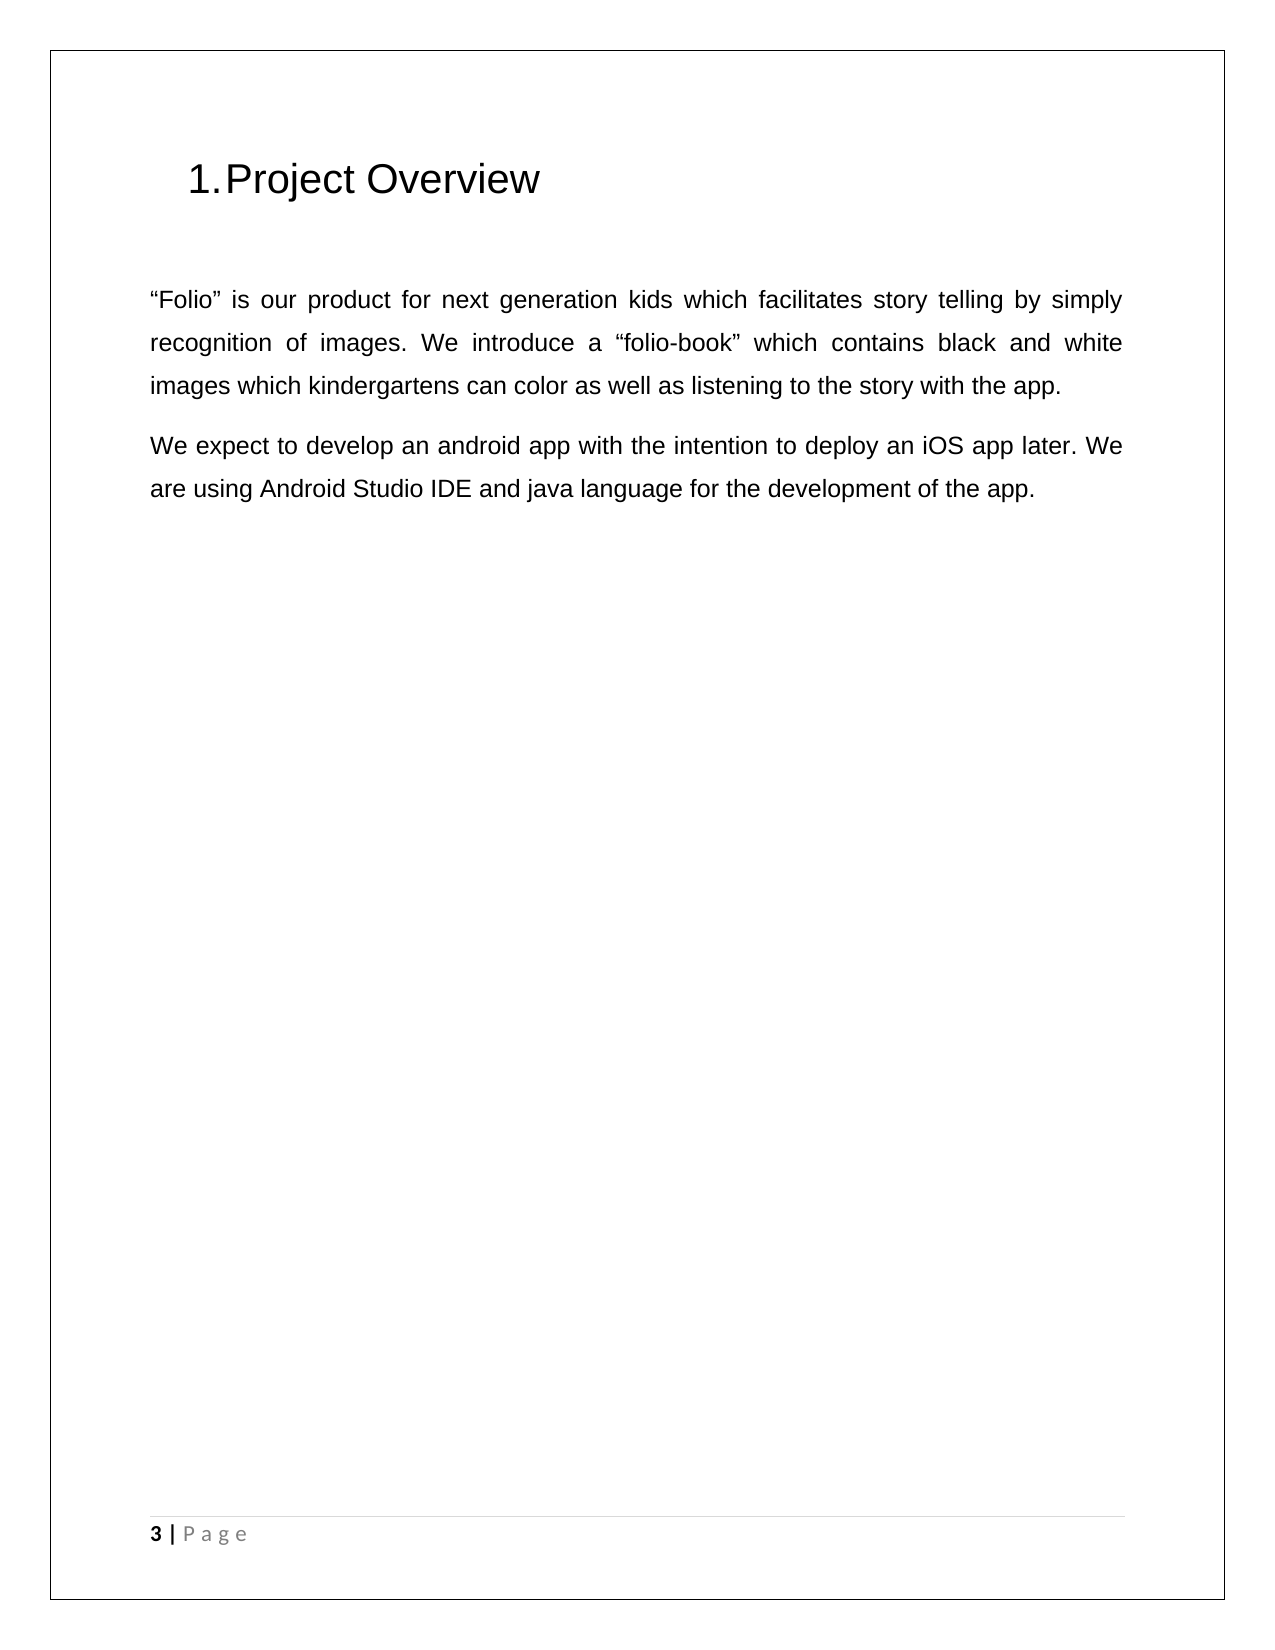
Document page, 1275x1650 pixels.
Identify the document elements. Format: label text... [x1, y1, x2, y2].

text “Folio” is our product for next generation kids which facilitates story telling by simply recognition of images. We introduce a “folio-book” which contains black and white images which kindergartens can color as well as listening to the story with the app. [150, 285, 1125, 400]
subtitle Project Overview [187, 154, 1125, 202]
text We expect to develop an android app with the intention to deploy an iOS app later. We are using Android Studio IDE and java language for the development of the app. [150, 431, 1125, 503]
